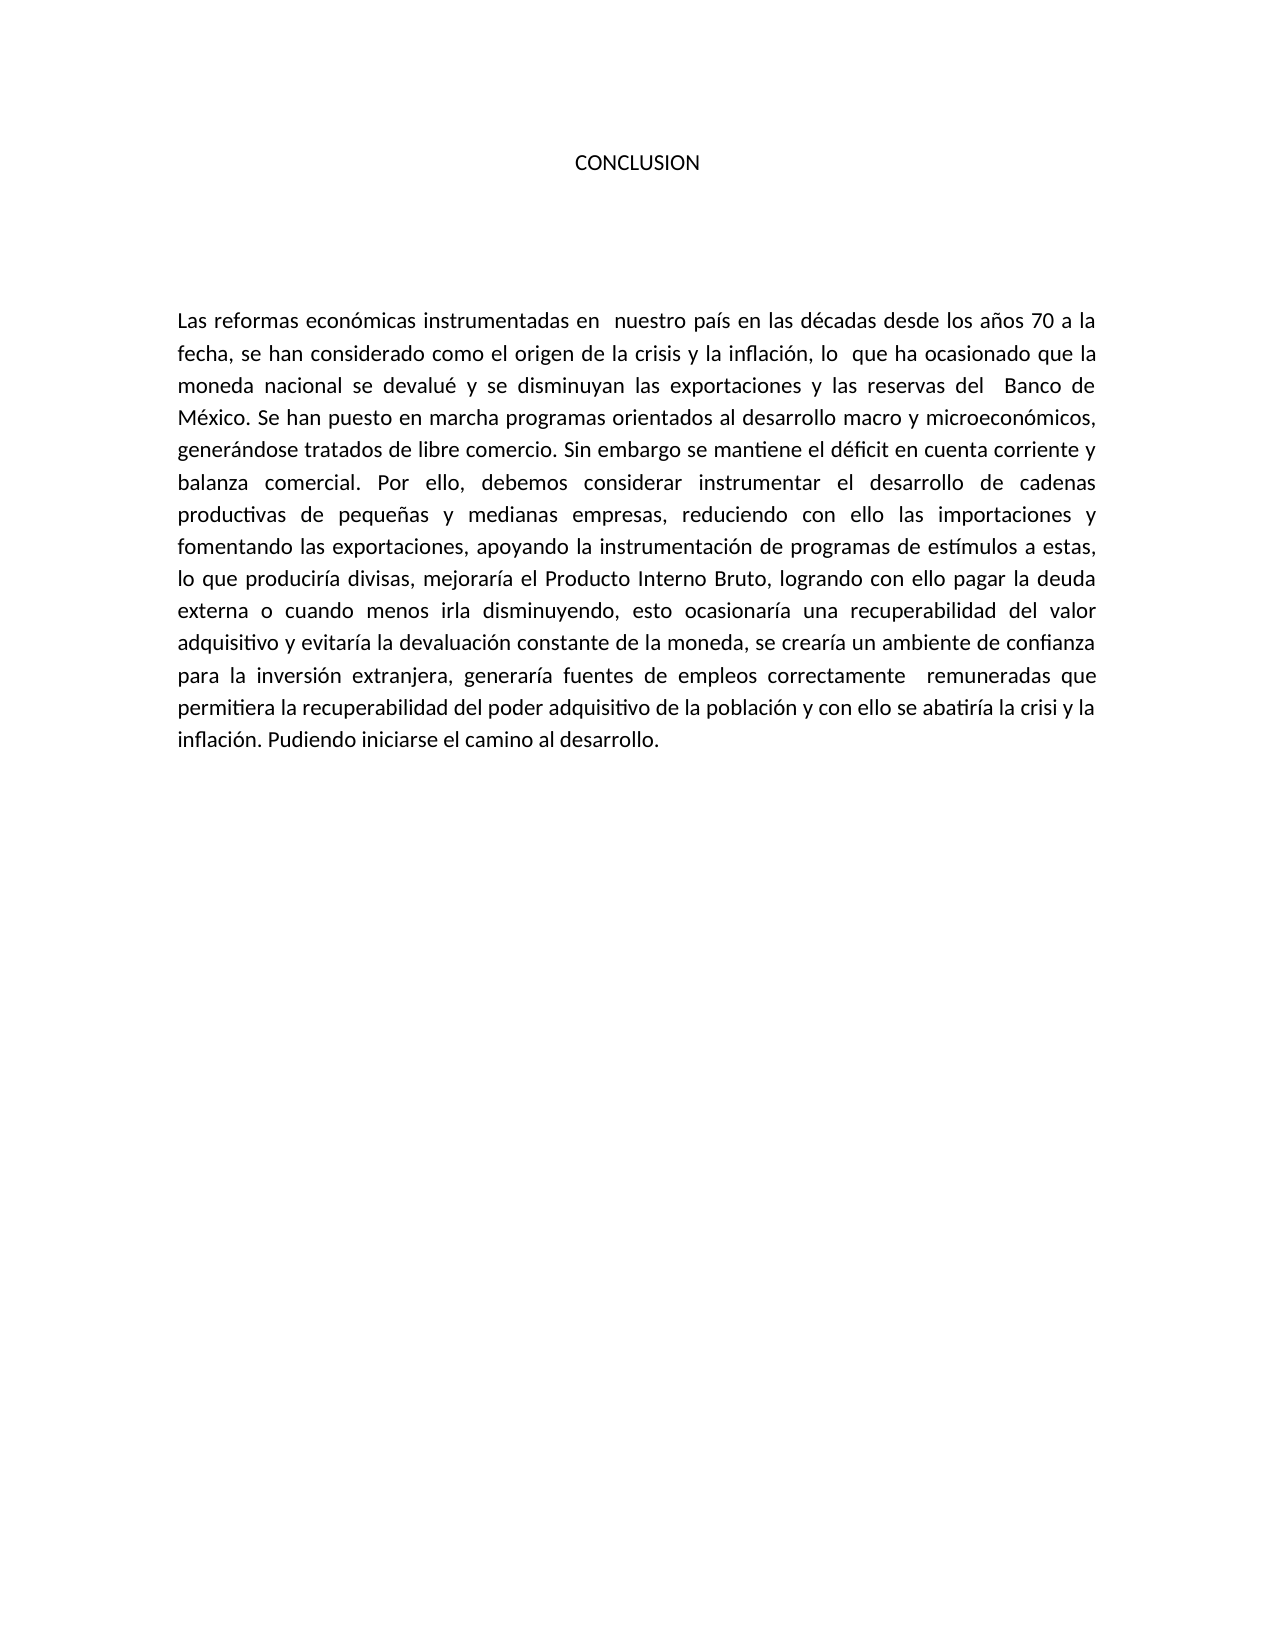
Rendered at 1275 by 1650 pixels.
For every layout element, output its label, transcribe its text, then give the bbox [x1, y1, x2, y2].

text Las reformas económicas instrumentadas en nuestro país en las décadas desde los años 70 a la fecha, se han considerado como el origen de la crisis y la inflación, lo que ha ocasionado que la moneda nacional se devalué y se disminuyan las exportaciones y las reservas del Banco de México. Se han puesto en marcha programas orientados al desarrollo macro y microeconómicos, generándose tratados de libre comercio. Sin embargo se mantiene el déficit en cuenta corriente y balanza comercial. Por ello, debemos considerar instrumentar el desarrollo de cadenas productivas de pequeñas y medianas empresas, reduciendo con ello las importaciones y fomentando las exportaciones, apoyando la instrumentación de programas de estímulos a estas, lo que produciría divisas, mejoraría el Producto Interno Bruto, logrando con ello pagar la deuda externa o cuando menos irla disminuyendo, esto ocasionaría una recuperabilidad del valor adquisitivo y evitaría la devaluación constante de la moneda, se crearía un ambiente de confianza para la inversión extranjera, generaría fuentes de empleos correctamente remuneradas que permitiera la recuperabilidad del poder adquisitivo de la población y con ello se abatiría la crisi y la inflación. Pudiendo iniciarse el camino al desarrollo. [177, 307, 1098, 753]
text CONCLUSION [177, 148, 1098, 176]
